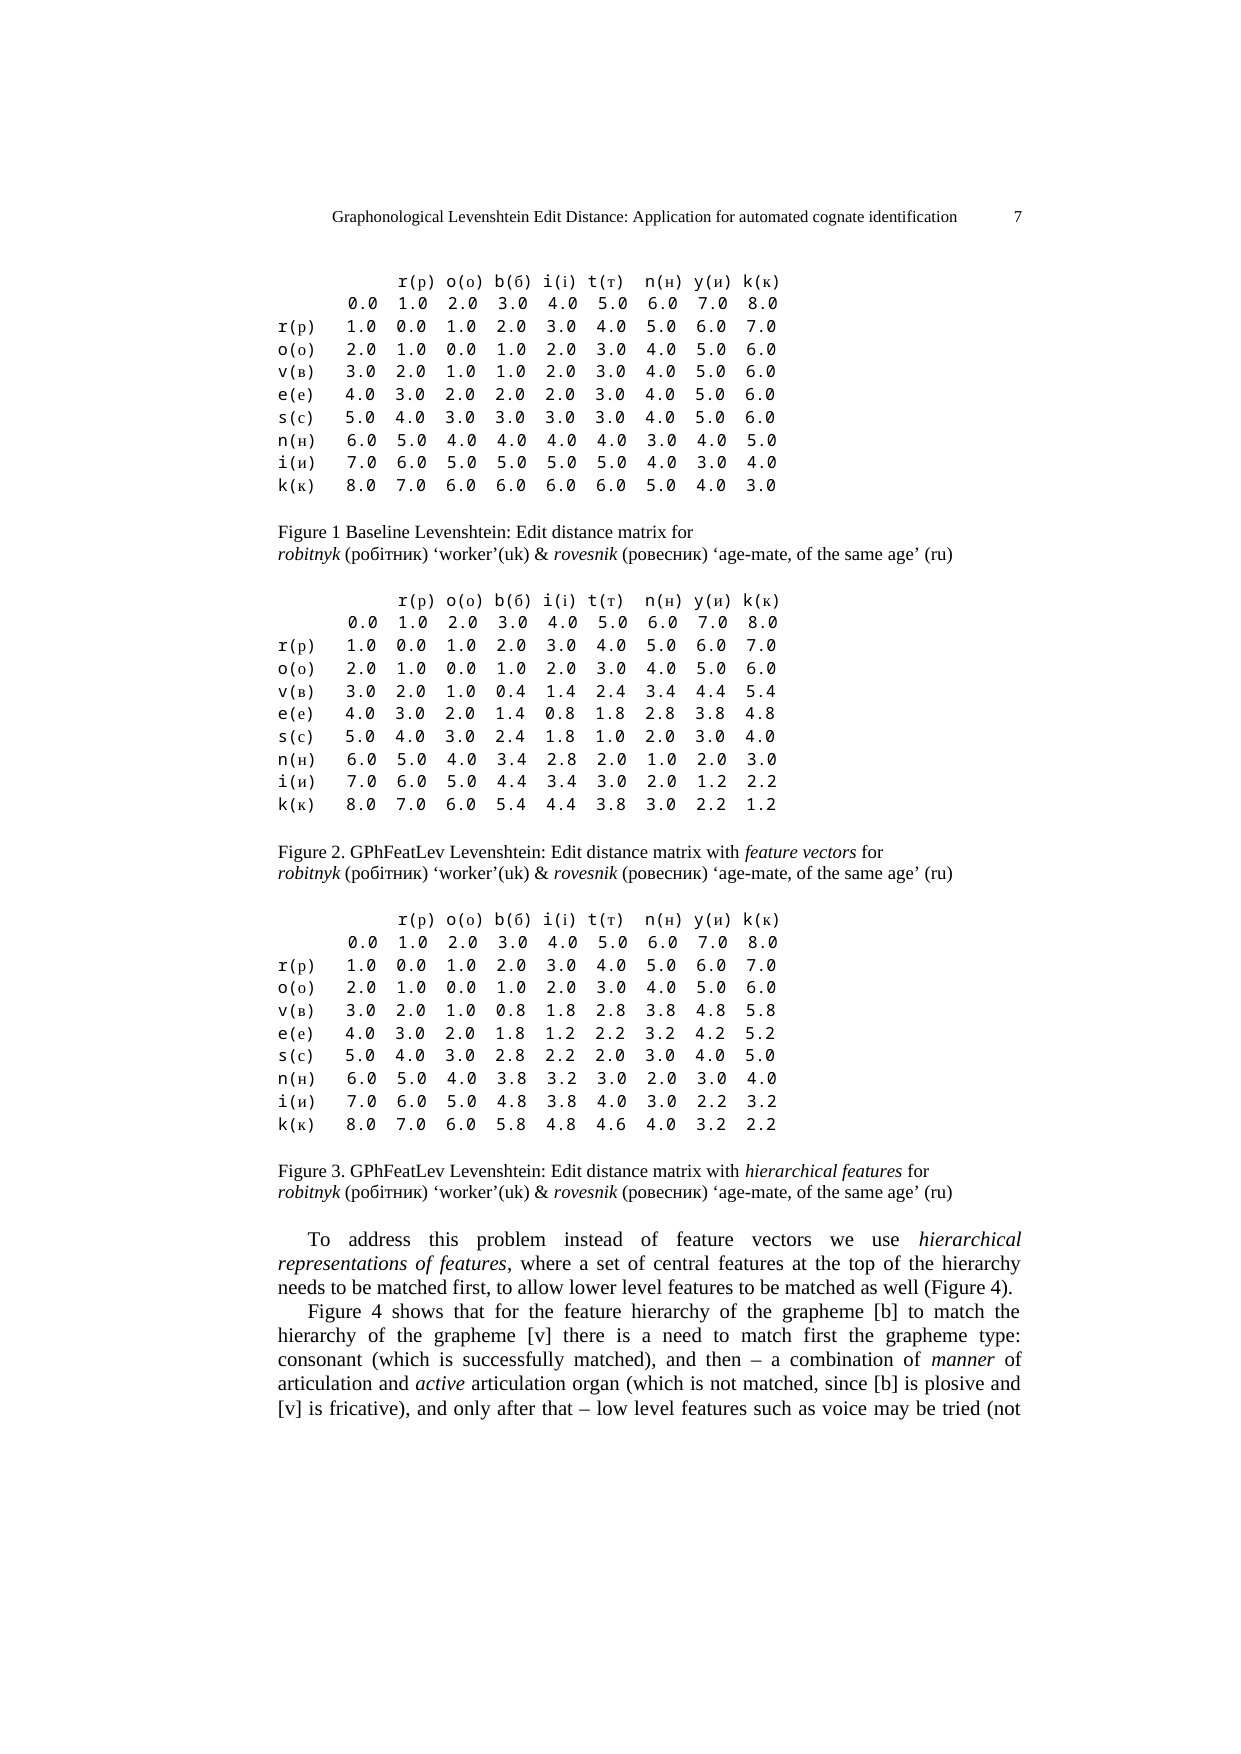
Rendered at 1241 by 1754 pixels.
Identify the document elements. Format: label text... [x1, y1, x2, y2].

text n(н) 6.0 5.0 4.0 3.4 2.8 2.0 1.0 2.0 3.0 [278, 747, 1022, 770]
text To address this problem instead of feature vectors we use hierarchical representations of features, where a set of central features at the top of the hierarchy needs to be matched first, to allow lower level features to be matched as well (Figure 4). [278, 1227, 1022, 1299]
title robitnyk (робітник) ‘worker’(uk) & rovesnik (ровесник) ‘age-mate, of the same age’ (ru) [278, 543, 1022, 564]
text i(и) 7.0 6.0 5.0 4.4 3.4 3.0 2.0 1.2 2.2 [278, 770, 1022, 793]
text o(о) 2.0 1.0 0.0 1.0 2.0 3.0 4.0 5.0 6.0 [278, 657, 1022, 679]
title Figure 1 Baseline Levenshtein: Edit distance matrix for [278, 521, 1022, 543]
text i(и) 7.0 6.0 5.0 5.0 5.0 5.0 4.0 3.0 4.0 [278, 451, 1022, 473]
text o(о) 2.0 1.0 0.0 1.0 2.0 3.0 4.0 5.0 6.0 [278, 976, 1022, 998]
text v(в) 3.0 2.0 1.0 1.0 2.0 3.0 4.0 5.0 6.0 [278, 360, 1022, 383]
text 0.0 1.0 2.0 3.0 4.0 5.0 6.0 7.0 8.0 [278, 292, 1022, 314]
title Figure 3. GPhFeatLev Levenshtein: Edit distance matrix with hierarchical features for [278, 1160, 1022, 1181]
text v(в) 3.0 2.0 1.0 0.4 1.4 2.4 3.4 4.4 5.4 [278, 679, 1022, 702]
text v(в) 3.0 2.0 1.0 0.8 1.8 2.8 3.8 4.8 5.8 [278, 998, 1022, 1021]
text 0.0 1.0 2.0 3.0 4.0 5.0 6.0 7.0 8.0 [278, 930, 1022, 953]
text e(е) 4.0 3.0 2.0 2.0 2.0 3.0 4.0 5.0 6.0 [278, 383, 1022, 405]
text r(р) o(о) b(б) i(і) t(т) n(н) y(и) k(к) [278, 588, 1022, 611]
text r(р) o(о) b(б) i(і) t(т) n(н) y(и) k(к) [278, 908, 1022, 930]
text e(е) 4.0 3.0 2.0 1.8 1.2 2.2 3.2 4.2 5.2 [278, 1021, 1022, 1044]
title robitnyk (робітник) ‘worker’(uk) & rovesnik (ровесник) ‘age-mate, of the same age’ (ru) [278, 862, 1022, 884]
text r(р) 1.0 0.0 1.0 2.0 3.0 4.0 5.0 6.0 7.0 [278, 634, 1022, 657]
text s(с) 5.0 4.0 3.0 3.0 3.0 3.0 4.0 5.0 6.0 [278, 405, 1022, 428]
title Figure 2. GPhFeatLev Levenshtein: Edit distance matrix with feature vectors for [278, 841, 1022, 862]
text k(к) 8.0 7.0 6.0 5.8 4.8 4.6 4.0 3.2 2.2 [278, 1112, 1022, 1135]
text n(н) 6.0 5.0 4.0 3.8 3.2 3.0 2.0 3.0 4.0 [278, 1067, 1022, 1089]
text n(н) 6.0 5.0 4.0 4.0 4.0 4.0 3.0 4.0 5.0 [278, 428, 1022, 451]
text i(и) 7.0 6.0 5.0 4.8 3.8 4.0 3.0 2.2 3.2 [278, 1089, 1022, 1112]
text r(р) o(о) b(б) i(і) t(т) n(н) y(и) k(к) [278, 269, 1022, 292]
text r(р) 1.0 0.0 1.0 2.0 3.0 4.0 5.0 6.0 7.0 [278, 953, 1022, 976]
text k(к) 8.0 7.0 6.0 6.0 6.0 6.0 5.0 4.0 3.0 [278, 473, 1022, 496]
text k(к) 8.0 7.0 6.0 5.4 4.4 3.8 3.0 2.2 1.2 [278, 793, 1022, 816]
text r(р) 1.0 0.0 1.0 2.0 3.0 4.0 5.0 6.0 7.0 [278, 314, 1022, 337]
text s(с) 5.0 4.0 3.0 2.4 1.8 1.0 2.0 3.0 4.0 [278, 725, 1022, 747]
text 0.0 1.0 2.0 3.0 4.0 5.0 6.0 7.0 8.0 [278, 611, 1022, 634]
text e(е) 4.0 3.0 2.0 1.4 0.8 1.8 2.8 3.8 4.8 [278, 702, 1022, 725]
title robitnyk (робітник) ‘worker’(uk) & rovesnik (ровесник) ‘age-mate, of the same age’ (ru) [278, 1181, 1022, 1203]
text s(с) 5.0 4.0 3.0 2.8 2.2 2.0 3.0 4.0 5.0 [278, 1044, 1022, 1067]
text o(о) 2.0 1.0 0.0 1.0 2.0 3.0 4.0 5.0 6.0 [278, 337, 1022, 360]
